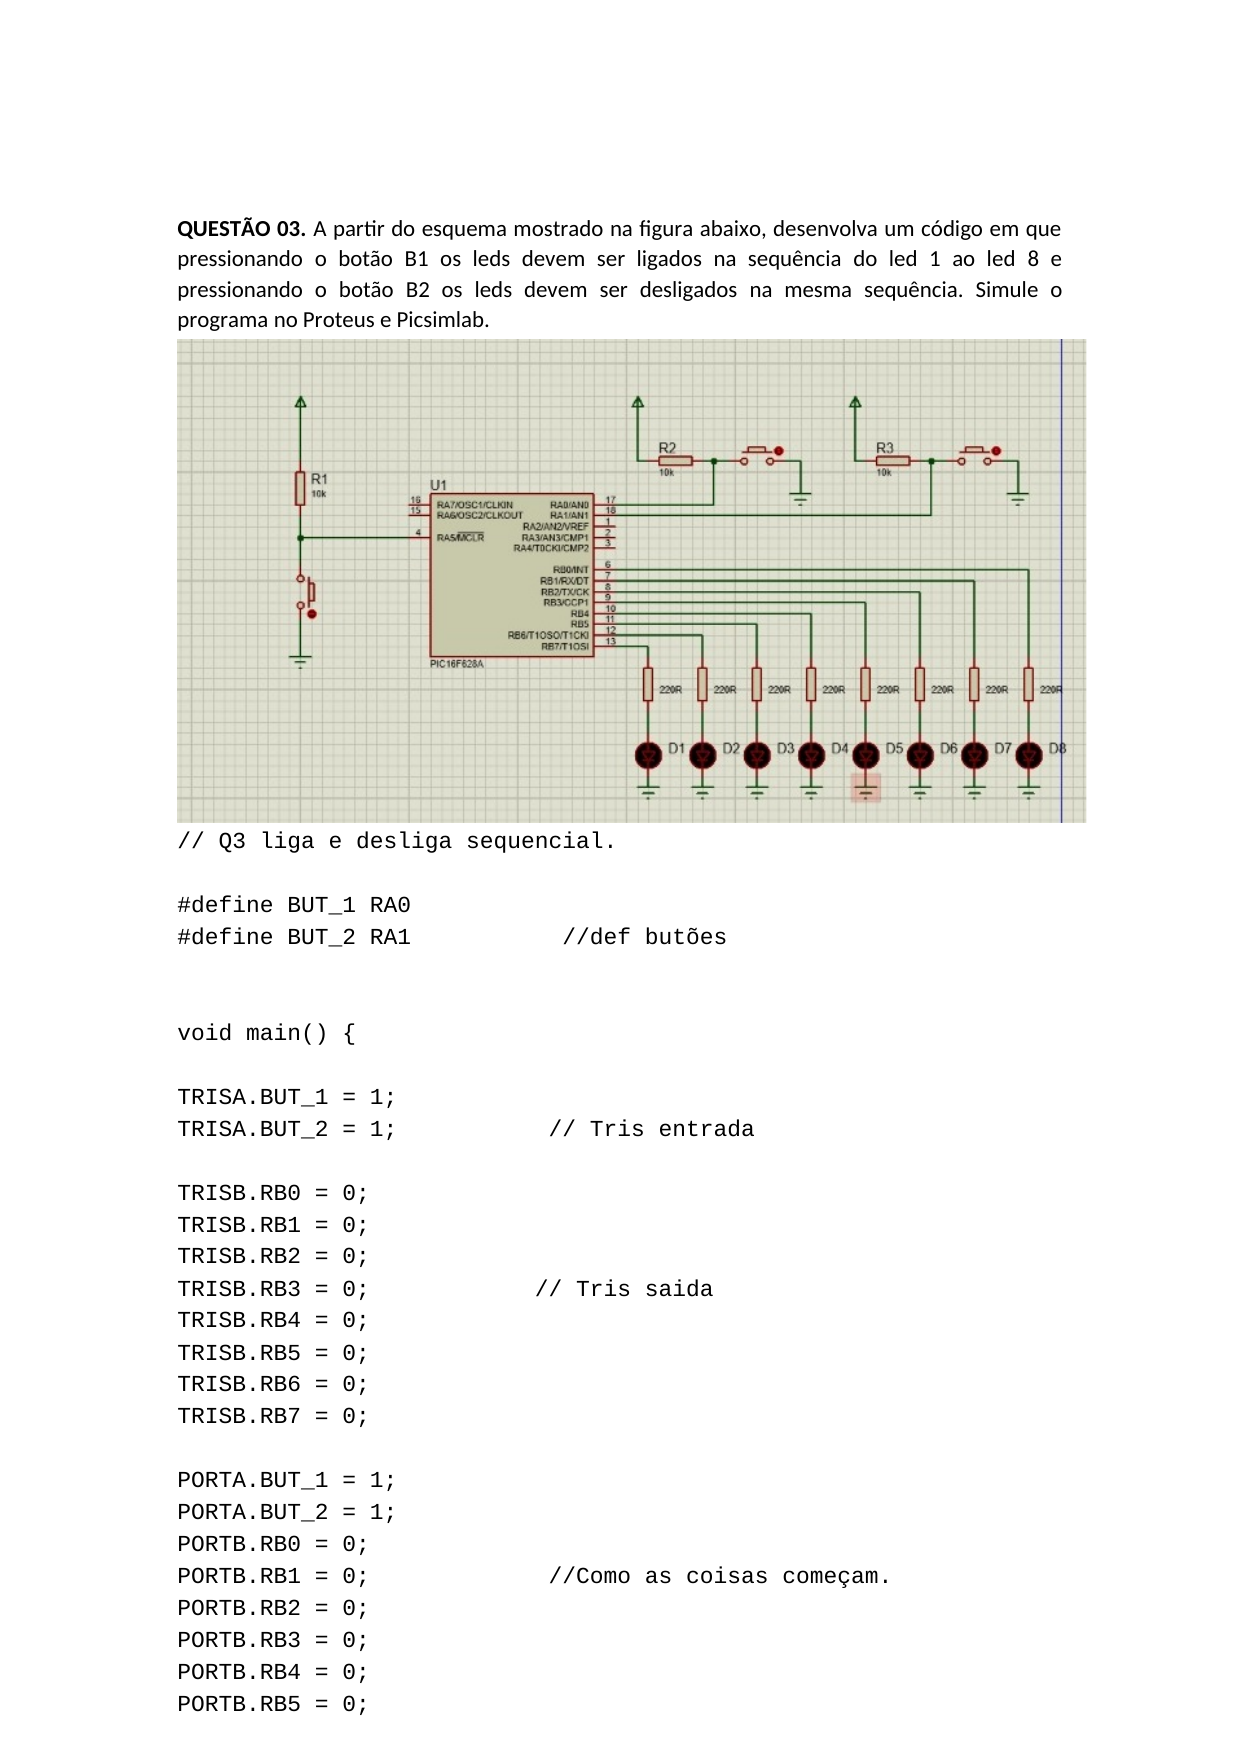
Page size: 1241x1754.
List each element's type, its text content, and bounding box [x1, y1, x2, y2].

text TRISB.RB4 = 0; [177, 1309, 1063, 1335]
text TRISA.BUT_2 = 1; // Tris entrada [177, 1117, 1063, 1143]
text TRISB.RB0 = 0; [177, 1181, 1063, 1207]
text TRISB.RB7 = 0; [177, 1405, 1063, 1431]
text void main() { [177, 1021, 1063, 1047]
text PORTB.RB3 = 0; [177, 1629, 1063, 1654]
text TRISB.RB5 = 0; [177, 1341, 1063, 1367]
text PORTA.BUT_1 = 1; [177, 1469, 1063, 1495]
text PORTB.RB4 = 0; [177, 1661, 1063, 1687]
text // Q3 liga e desliga sequencial. [177, 829, 1063, 855]
text PORTB.RB1 = 0; //Como as coisas começam. [177, 1565, 1063, 1591]
text QUESTÃO 03. A partir do esquema mostrado na figura abaixo, desenvolva um código em que pressionando o botão B1 os leds devem ser ligados na sequência do led 1 ao led 8 e pressionando o botão B2 os leds devem ser desligados na mesma sequência. Simule o programa no Proteus e Picsimlab. [177, 214, 1063, 333]
text PORTB.RB5 = 0; [177, 1693, 1063, 1718]
text #define BUT_2 RA1 //def butões [177, 925, 1063, 951]
picture [177, 339, 1087, 823]
text TRISA.BUT_1 = 1; [177, 1085, 1063, 1111]
text PORTA.BUT_2 = 1; [177, 1501, 1063, 1527]
text #define BUT_1 RA0 [177, 893, 1063, 919]
text PORTB.RB2 = 0; [177, 1597, 1063, 1623]
text TRISB.RB3 = 0; // Tris saida [177, 1277, 1063, 1303]
text TRISB.RB1 = 0; [177, 1213, 1063, 1239]
text TRISB.RB6 = 0; [177, 1373, 1063, 1399]
text PORTB.RB0 = 0; [177, 1533, 1063, 1559]
text TRISB.RB2 = 0; [177, 1245, 1063, 1271]
